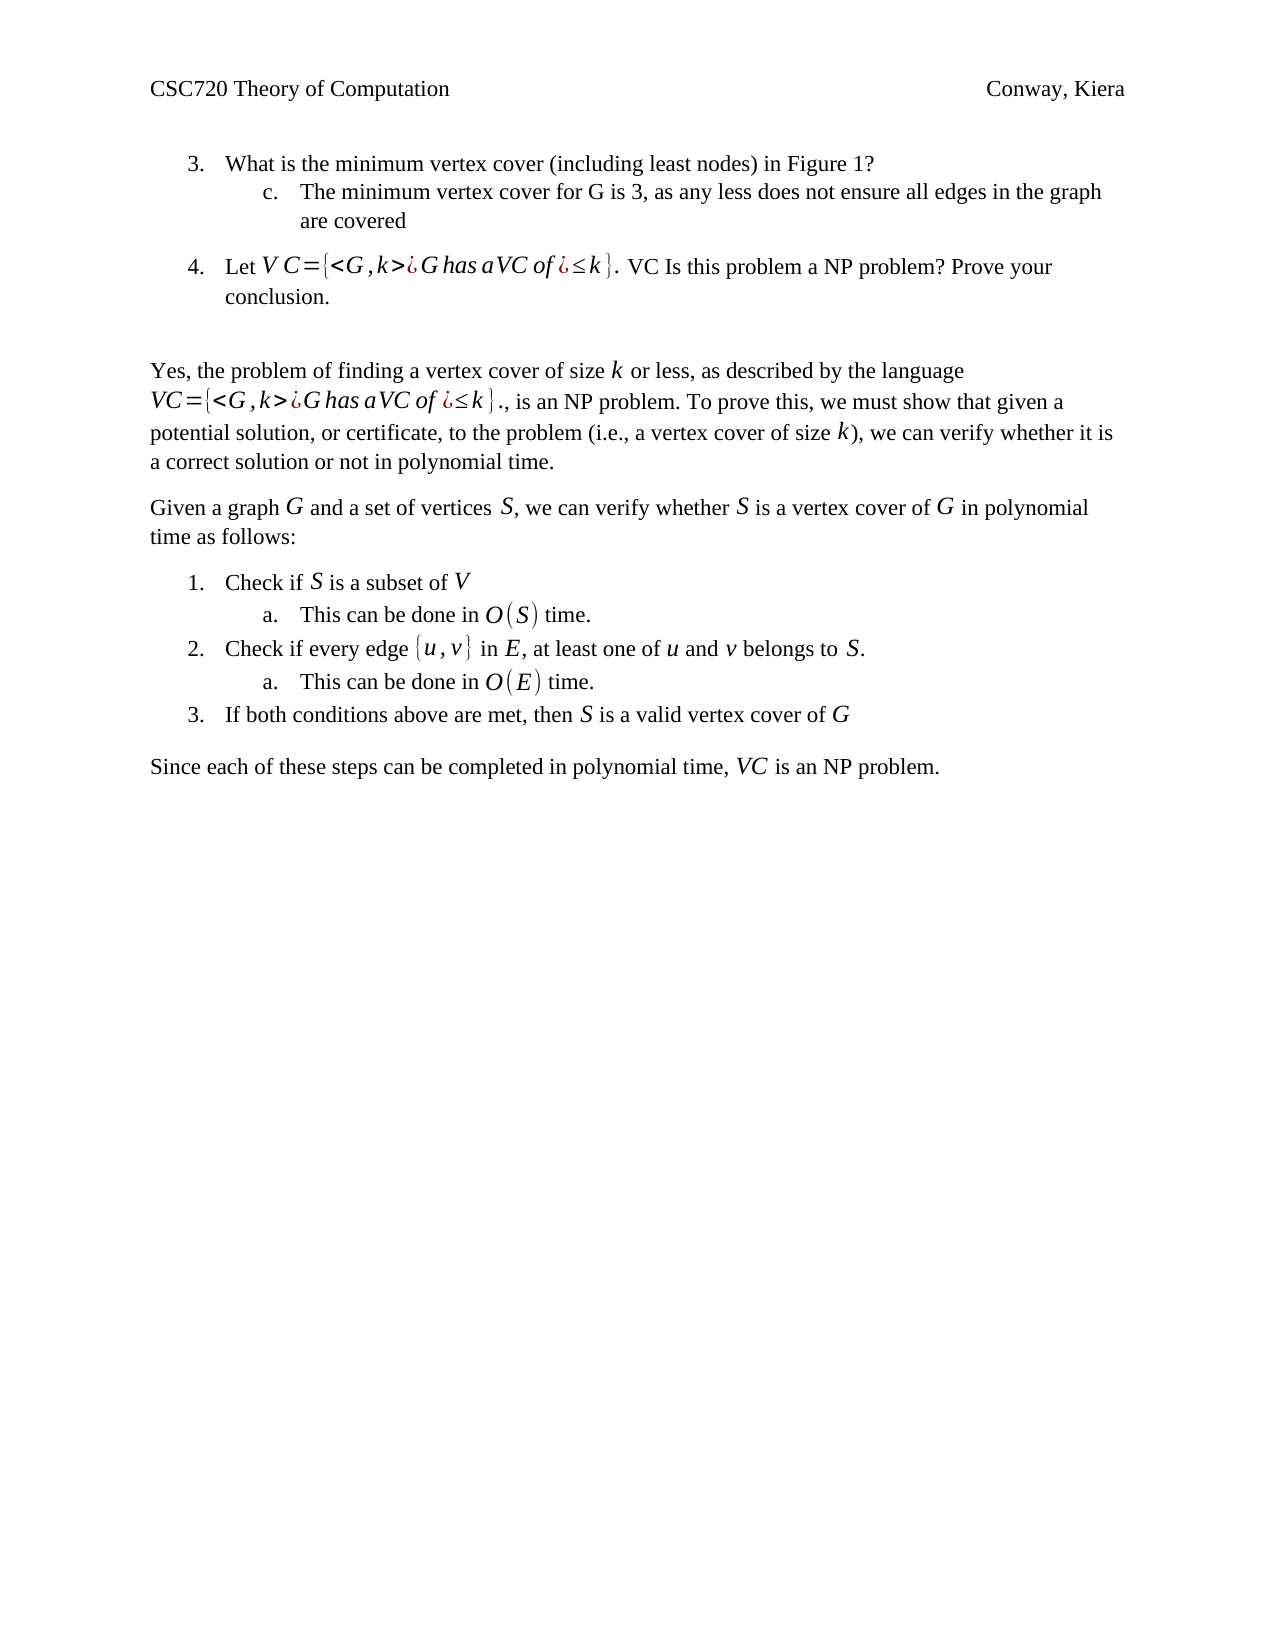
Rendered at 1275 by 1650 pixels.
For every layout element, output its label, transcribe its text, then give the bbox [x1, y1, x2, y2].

text Given a graph and a set of vertices , we can verify whether is a vertex cover of in polynomial time as follows: [150, 493, 1125, 549]
list The minimum vertex cover for G is 3, as any less does not ensure all edges in the graph are covered [262, 178, 1125, 233]
list Check if every edge in , at least one of and belongs to . [187, 633, 1125, 663]
text Yes, the problem of finding a vertex cover of size or less, as described by the language , is an NP problem. To prove this, we must show that given a potential solution, or certificate, to the problem (i.e., a vertex cover of size ), we can verify whether it is a correct solution or not in polynomial time. [150, 357, 1125, 474]
subtitle Let VC Is this problem a NP problem? Prove your conclusion. [187, 252, 1125, 309]
subtitle What is the minimum vertex cover (including least nodes) in Figure 1? [187, 150, 1125, 176]
list Check if is a subset of [187, 568, 1125, 596]
list This can be done in time. [262, 600, 1125, 630]
text Since each of these steps can be completed in polynomial time, is an NP problem. [150, 753, 1125, 780]
list This can be done in time. [262, 667, 1125, 697]
list If both conditions above are met, then is a valid vertex cover of [187, 701, 1125, 728]
